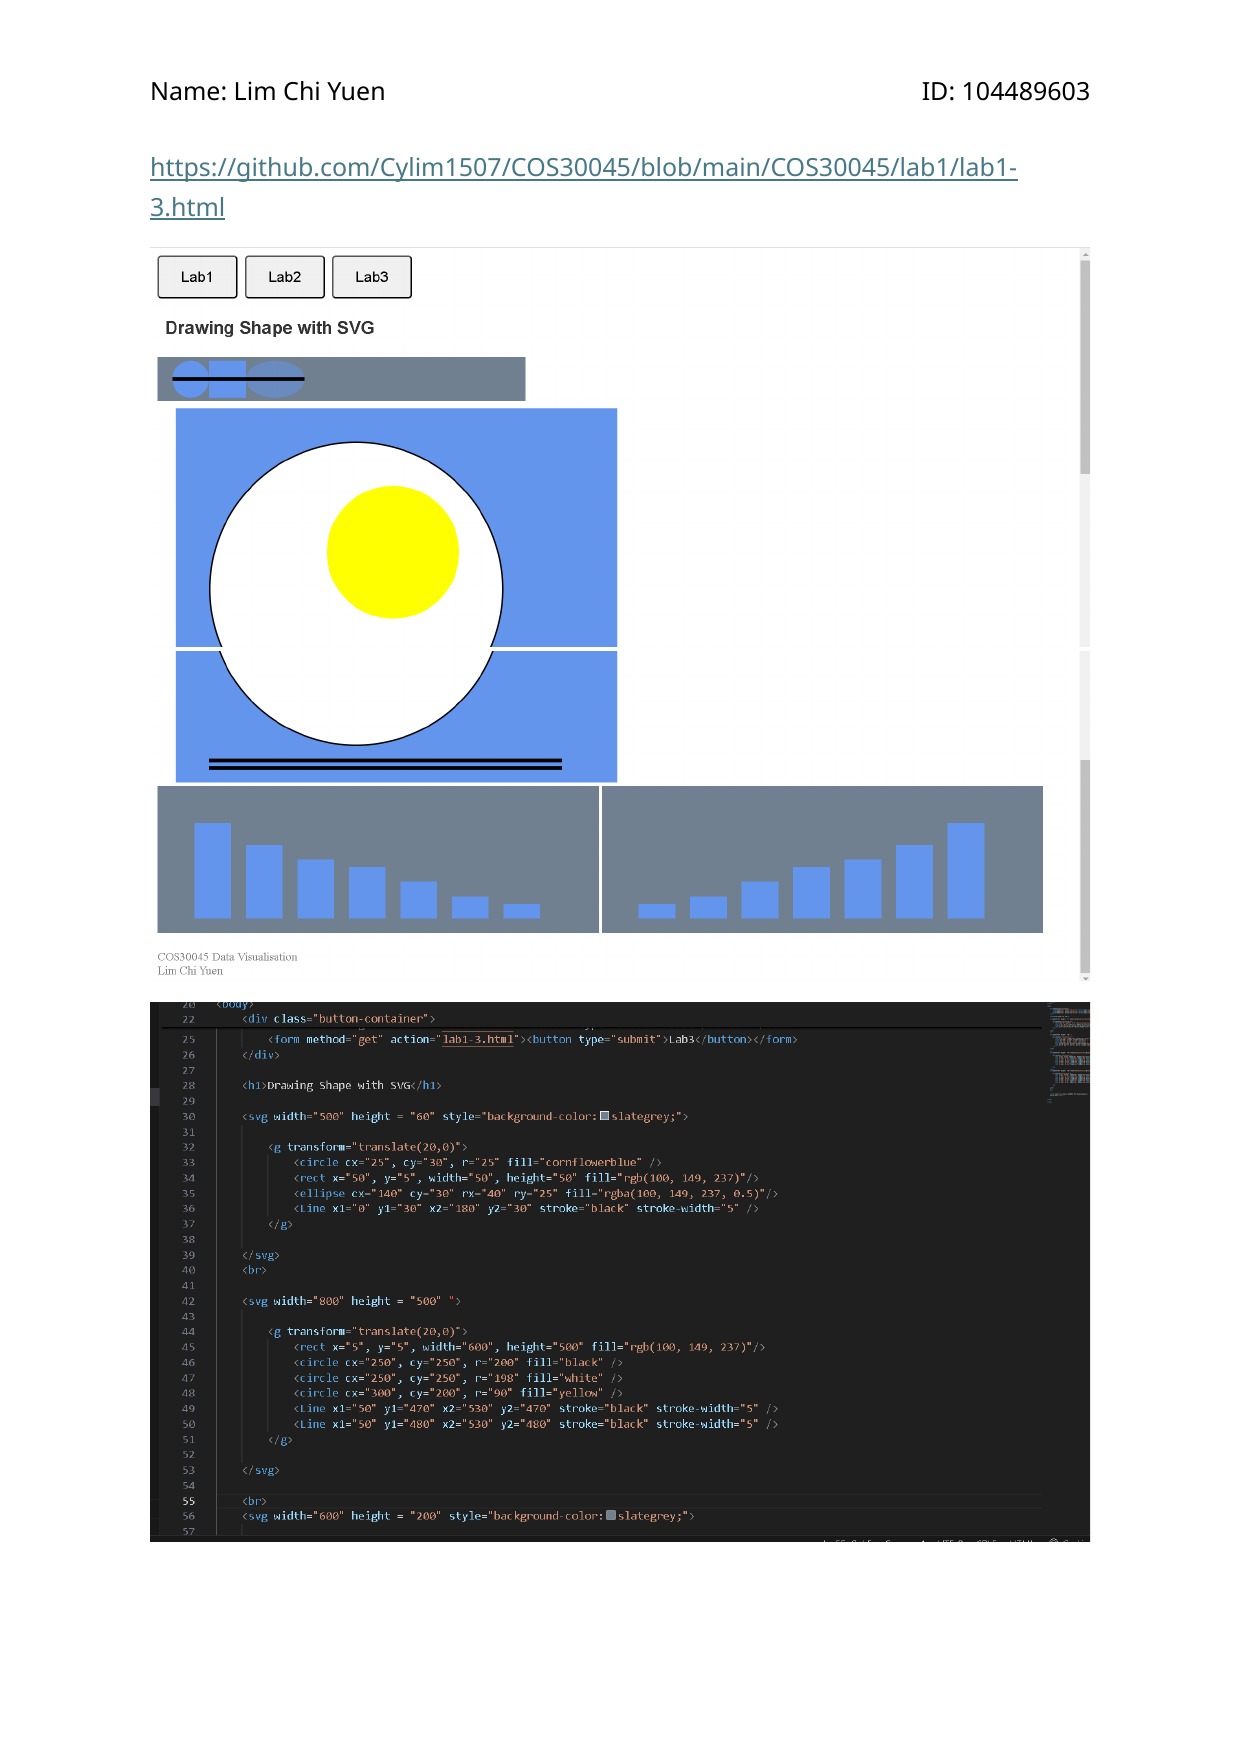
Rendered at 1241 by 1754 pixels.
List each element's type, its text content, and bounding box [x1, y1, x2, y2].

picture [150, 1002, 1091, 1542]
picture [150, 651, 1091, 981]
picture [150, 245, 1091, 647]
text https://github.com/Cylim1507/COS30045/blob/main/COS30045/lab1/lab1-3.html [150, 150, 1090, 223]
